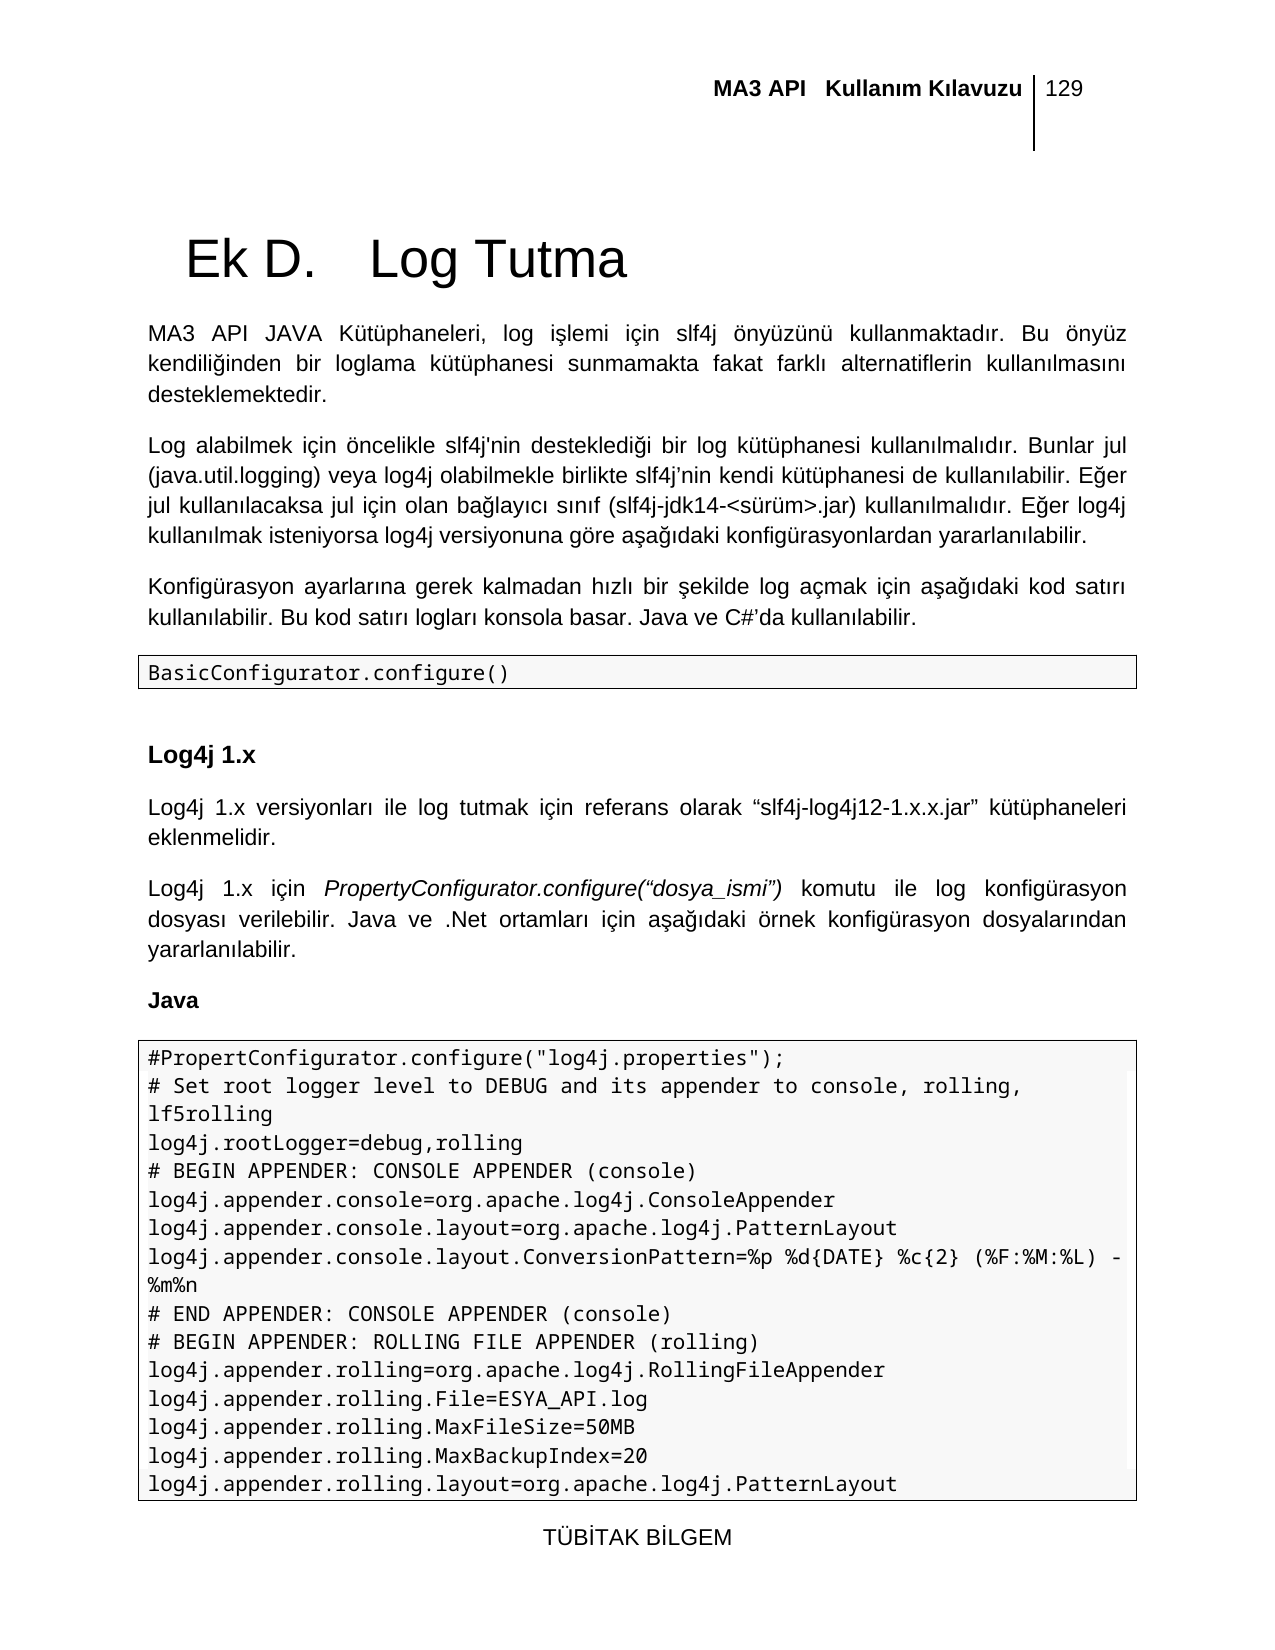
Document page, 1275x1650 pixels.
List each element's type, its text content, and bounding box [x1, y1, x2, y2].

text log4j.appender.rolling.File=ESYA_API.log [148, 1384, 1127, 1412]
text log4j.appender.rolling.layout=org.apache.log4j.PatternLayout [139, 1466, 1136, 1500]
text MA3 API JAVA Kütüphaneleri, log işlemi için slf4j önyüzünü kullanmaktadır. Bu önyüz kendiliğinden bir loglama kütüphanesi sunmamakta fakat farklı alternatiflerin kullanılmasını desteklemektedir. [148, 320, 1127, 407]
text # BEGIN APPENDER: CONSOLE APPENDER (console) [148, 1156, 1127, 1185]
text # Set root logger level to DEBUG and its appender to console, rolling, lf5rolling [148, 1071, 1127, 1128]
text log4j.appender.rolling.MaxBackupIndex=20 [148, 1441, 1127, 1466]
text log4j.appender.rolling.MaxFileSize=50MB [148, 1412, 1127, 1441]
text #PropertConfigurator.configure("log4j.properties"); [139, 1041, 1136, 1071]
text Log Tutma [185, 227, 1127, 289]
text Konfigürasyon ayarlarına gerek kalmadan hızlı bir şekilde log açmak için aşağıdaki kod satırı kullanılabilir. Bu kod satırı logları konsola basar. Java ve C#’da kullanılabilir. [148, 573, 1127, 630]
text log4j.appender.rolling=org.apache.log4j.RollingFileAppender [148, 1356, 1127, 1384]
text Java [148, 987, 1127, 1013]
text Log4j 1.x versiyonları ile log tutmak için referans olarak “slf4j-log4j12-1.x.x.jar” kütüphaneleri eklenmelidir. [148, 794, 1127, 851]
text log4j.appender.console.layout.ConversionPattern=%p %d{DATE} %c{2} (%F:%M:%L) - %m%n [148, 1242, 1127, 1299]
text log4j.appender.console.layout=org.apache.log4j.PatternLayout [148, 1213, 1127, 1242]
text Log alabilmek için öncelikle slf4j'nin desteklediği bir log kütüphanesi kullanılmalıdır. Bunlar jul (java.util.logging) veya log4j olabilmekle birlikte slf4j’nin kendi kütüphanesi de kullanılabilir. Eğer jul kullanılacaksa jul için olan bağlayıcı sınıf (slf4j-jdk14-<sürüm>.jar) kullanılmalıdır. Eğer log4j kullanılmak isteniyorsa log4j versiyonuna göre aşağıdaki konfigürasyonlardan yararlanılabilir. [148, 432, 1127, 549]
text Log4j 1.x [148, 740, 1127, 769]
text log4j.appender.console=org.apache.log4j.ConsoleAppender [148, 1185, 1127, 1213]
text log4j.rootLogger=debug,rolling [148, 1128, 1127, 1156]
text Log4j 1.x için PropertyConfigurator.configure(“dosya_ismi”) komutu ile log konfigürasyon dosyası verilebilir. Java ve .Net ortamları için aşağıdaki örnek konfigürasyon dosyalarından yararlanılabilir. [148, 875, 1127, 962]
text BasicConfigurator.configure() [139, 656, 1136, 688]
text # BEGIN APPENDER: ROLLING FILE APPENDER (rolling) [148, 1327, 1127, 1356]
text # END APPENDER: CONSOLE APPENDER (console) [148, 1299, 1127, 1327]
